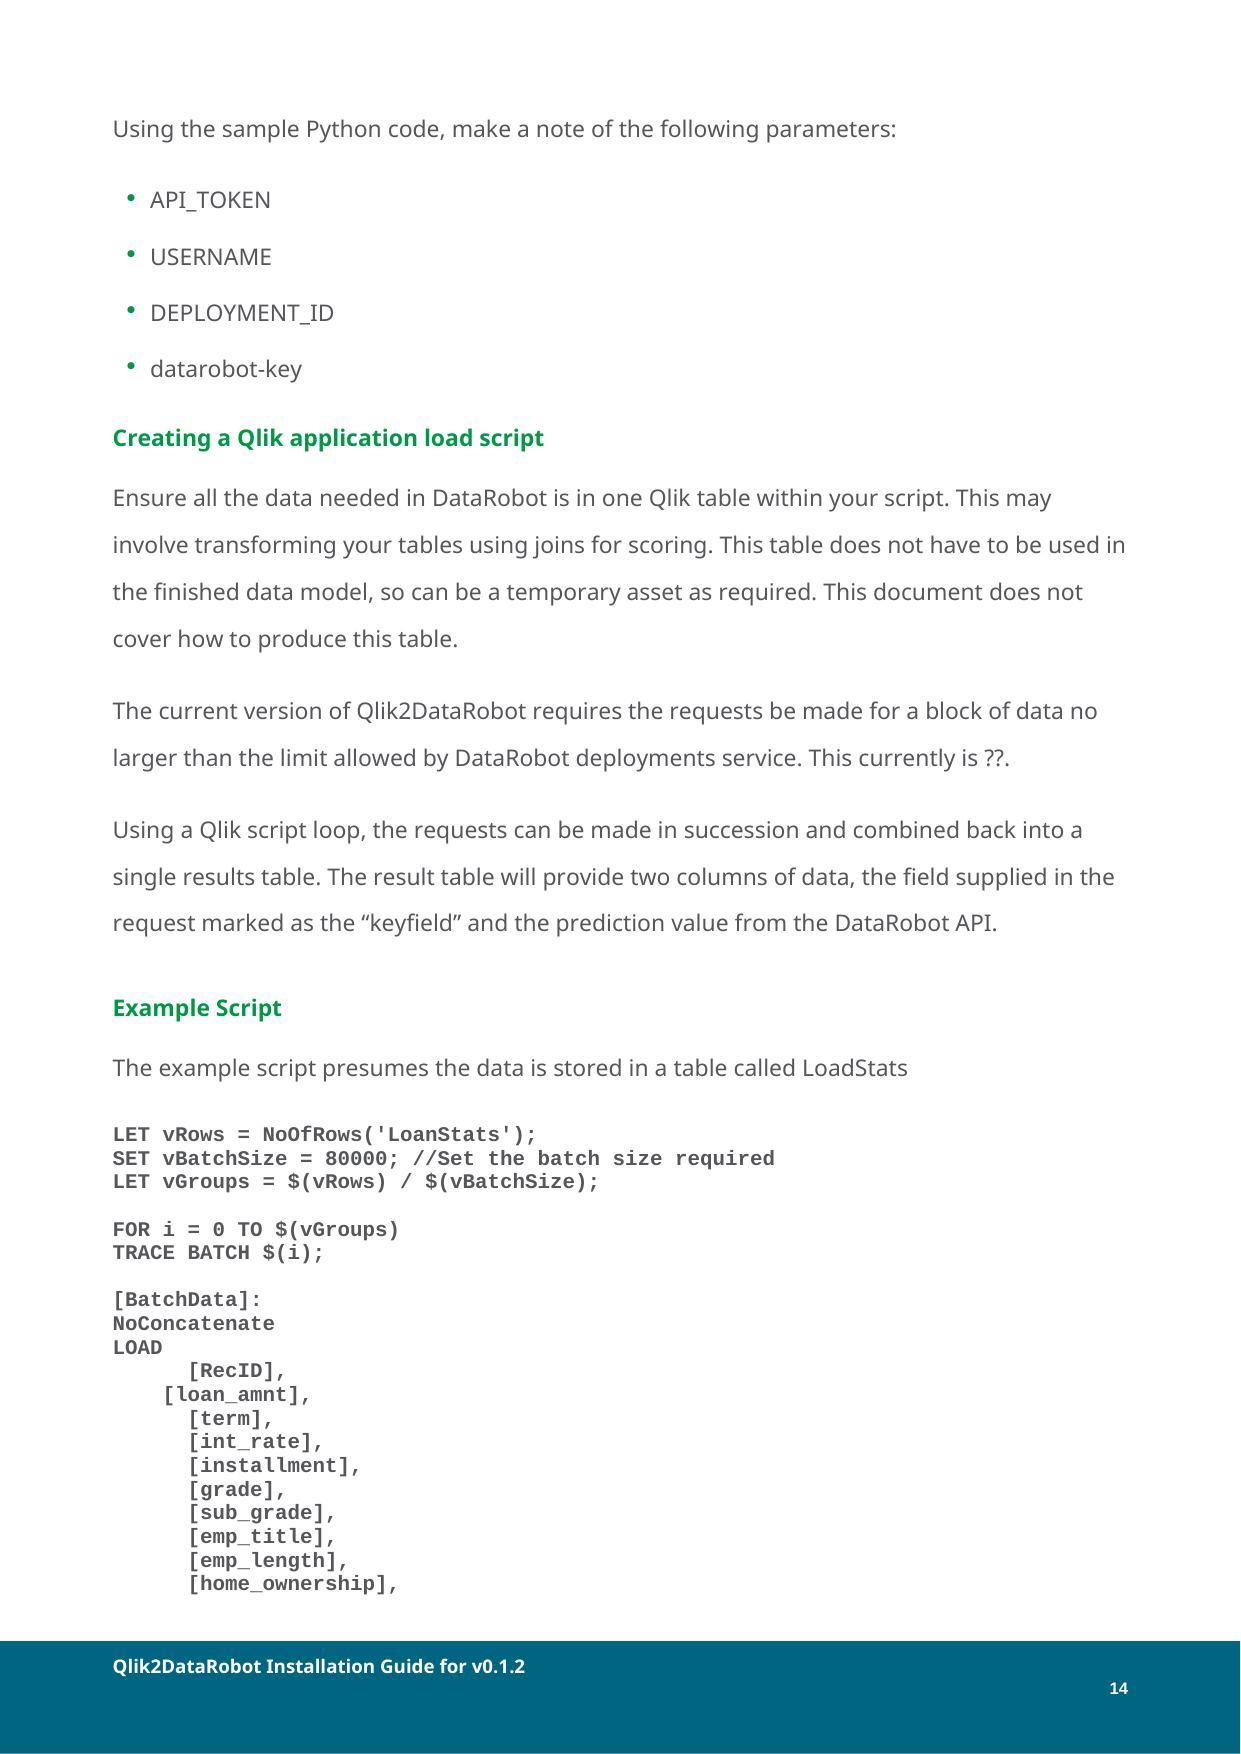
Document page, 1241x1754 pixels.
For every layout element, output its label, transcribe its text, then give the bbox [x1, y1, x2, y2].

text TRACE BATCH $(i); [112, 1242, 1128, 1266]
text [RecID], [112, 1360, 1128, 1384]
text FOR i = 0 TO $(vGroups) [112, 1218, 1128, 1242]
text LET vRows = NoOfRows('LoanStats'); [112, 1124, 1128, 1148]
subtitle Creating a Qlik application load script [112, 422, 1128, 453]
text LOAD [112, 1337, 1128, 1360]
text DEPLOYMENT_ID [127, 297, 1128, 328]
text [BatchData]: [112, 1289, 1128, 1313]
text [emp_title], [112, 1526, 1128, 1549]
text [int_rate], [112, 1431, 1128, 1455]
text API_TOKEN [127, 184, 1128, 216]
text [term], [112, 1408, 1128, 1431]
text The example script presumes the data is stored in a table called LoadStats [112, 1052, 1128, 1083]
text [emp_length], [112, 1549, 1128, 1573]
text Ensure all the data needed in DataRobot is in one Qlik table within your script. This may involve transforming your tables using joins for scoring. This table does not have to be used in the finished data model, so can be a temporary asset as required. This document does not cover how to produce this table. [112, 482, 1128, 654]
text [sub_grade], [112, 1502, 1128, 1526]
text SET vBatchSize = 80000; //Set the batch size required [112, 1148, 1128, 1171]
text LET vGroups = $(vRows) / $(vBatchSize); [112, 1171, 1128, 1195]
subtitle Example Script [112, 992, 1128, 1023]
text Using a Qlik script loop, the requests can be made in succession and combined back into a single results table. The result table will provide two columns of data, the field supplied in the request marked as the “keyfield” and the prediction value from the DataRobot API. [112, 813, 1128, 938]
text NoConcatenate [112, 1313, 1128, 1337]
text USERNAME [127, 241, 1128, 272]
text [installment], [112, 1455, 1128, 1479]
text datarobot-key [127, 353, 1128, 384]
text [home_ownership], [112, 1573, 1128, 1597]
text [grade], [112, 1479, 1128, 1502]
text The current version of Qlik2DataRobot requires the requests be made for a block of data no larger than the limit allowed by DataRobot deployments service. This currently is ??. [112, 695, 1128, 773]
text [loan_amnt], [112, 1384, 1128, 1408]
text Using the sample Python code, make a note of the following parameters: [112, 112, 1128, 144]
